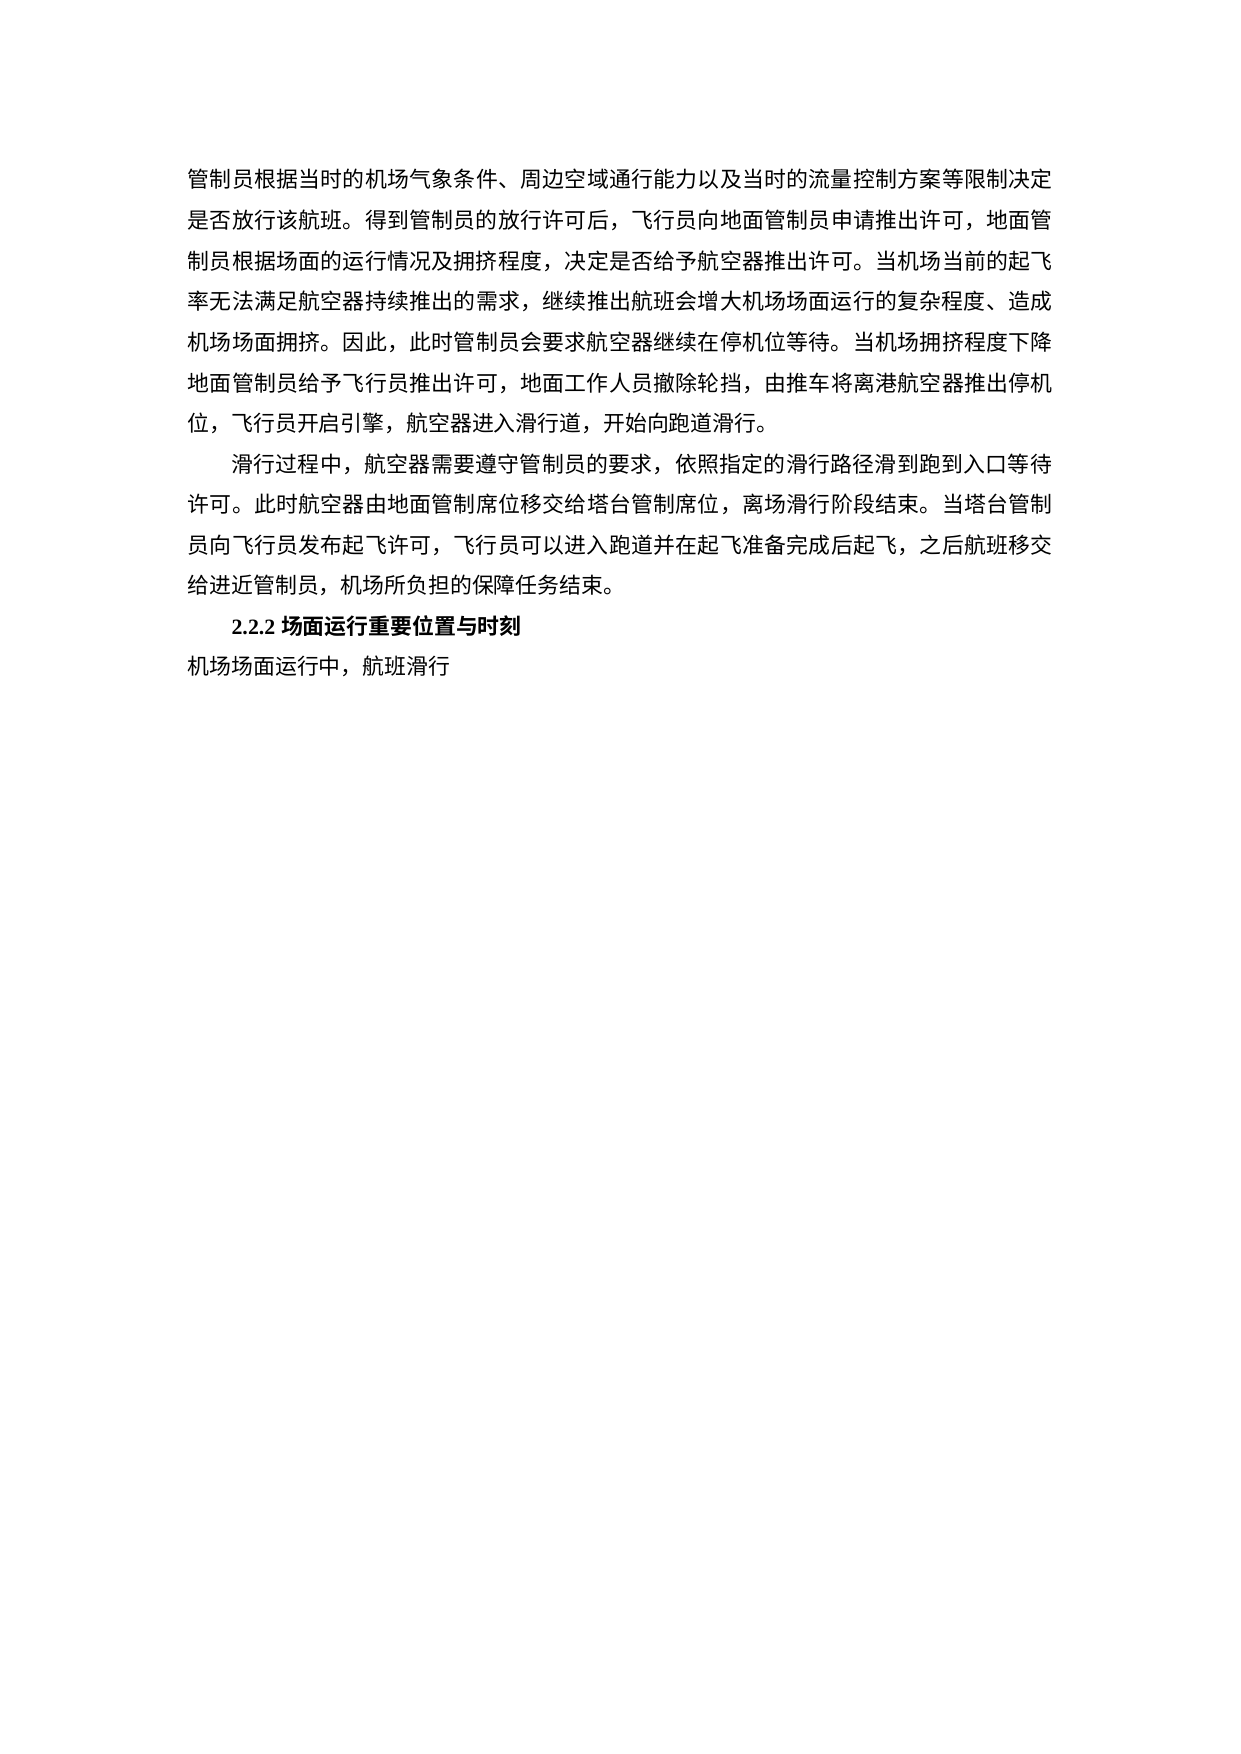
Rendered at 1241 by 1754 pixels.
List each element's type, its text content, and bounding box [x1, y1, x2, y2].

text 滑行过程中，航空器需要遵守管制员的要求，依照指定的滑行路径滑到跑到入口等待许可。此时航空器由地面管制席位移交给塔台管制席位，离场滑行阶段结束。当塔台管制员向飞行员发布起飞许可，飞行员可以进入跑道并在起飞准备完成后起飞，之后航班移交给进近管制员，机场所负担的保障任务结束。 [187, 446, 1053, 601]
text 机场场面运行中，航班滑行 [187, 649, 1053, 681]
subtitle 2.2.2 场面运行重要位置与时刻 [187, 608, 1053, 641]
